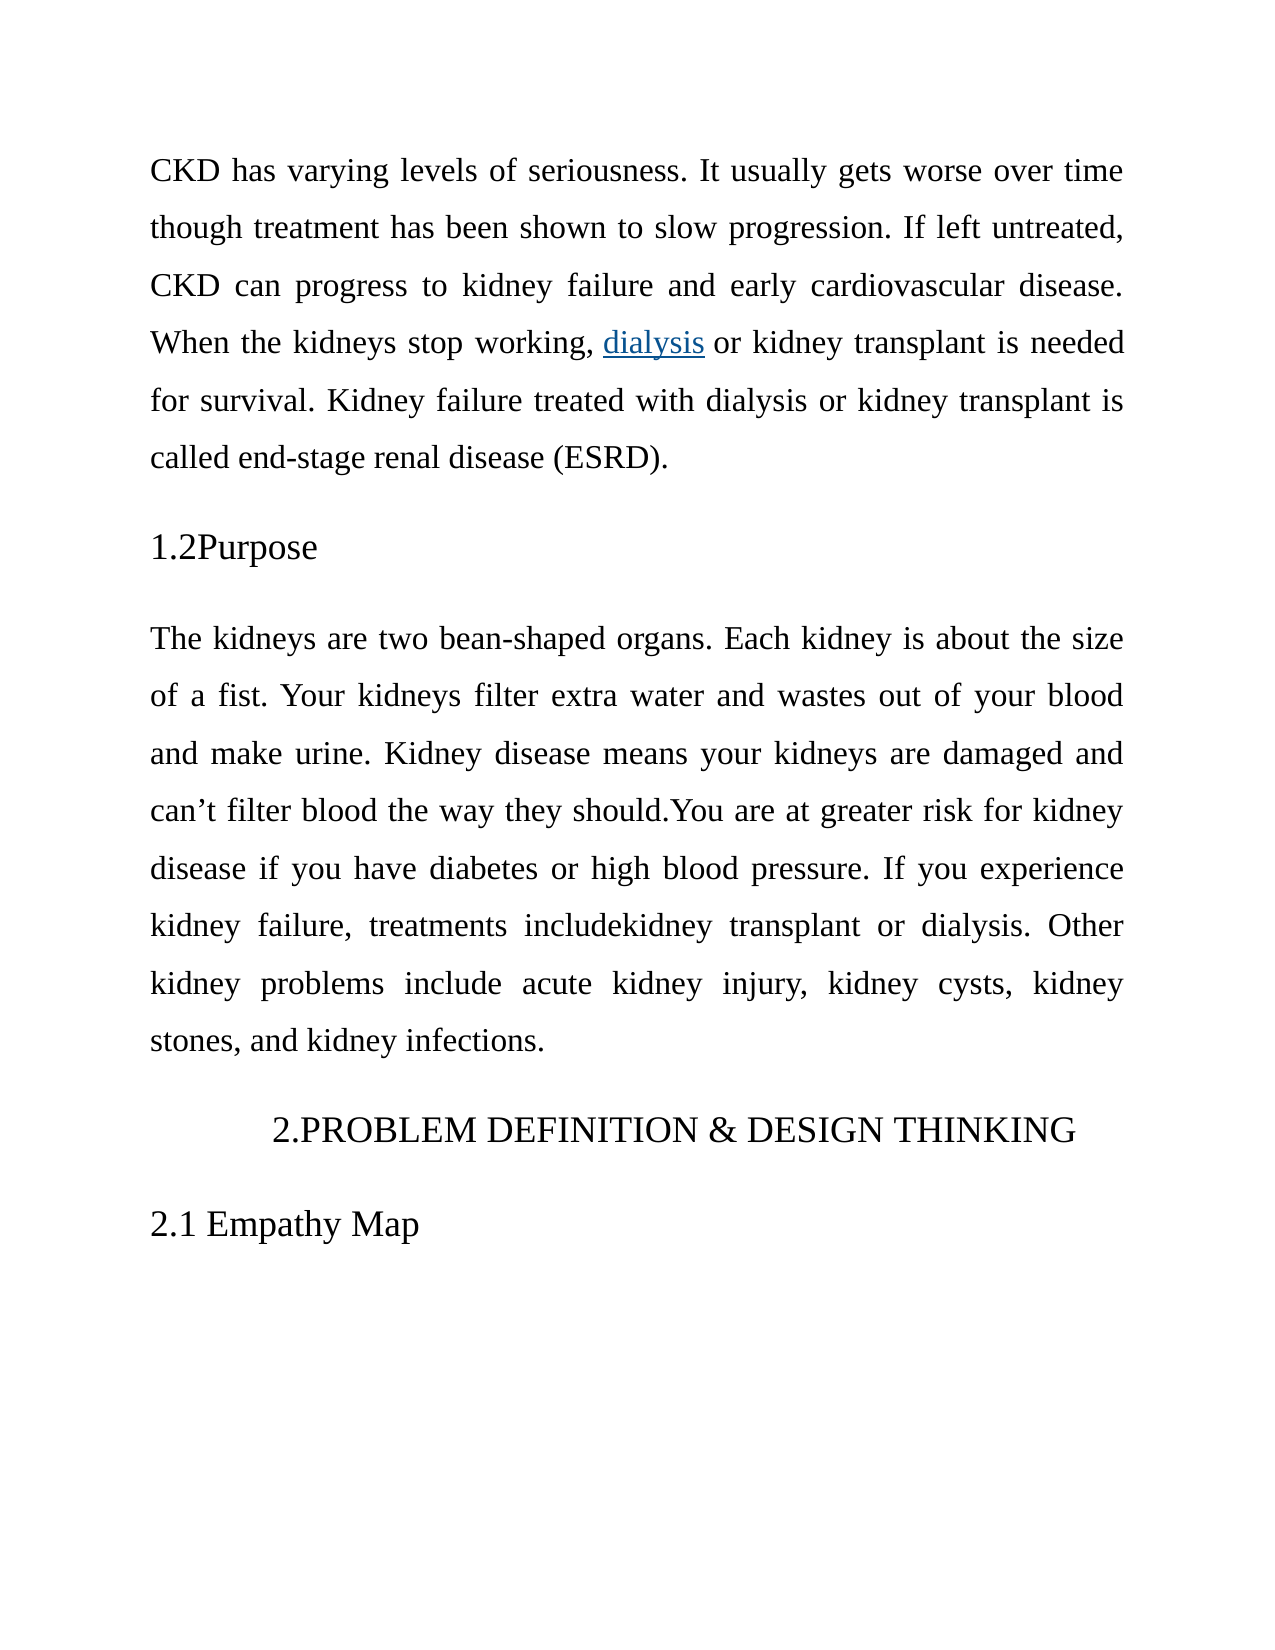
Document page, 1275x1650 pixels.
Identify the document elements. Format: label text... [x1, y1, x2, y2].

text 2.PROBLEM DEFINITION & DESIGN THINKING [150, 1107, 1125, 1150]
text 1.2Purpose [150, 524, 1125, 567]
text The kidneys are two bean-shaped organs. Each kidney is about the size of a fist. Your kidneys filter extra water and wastes out of your blood and make urine. Kidney disease means your kidneys are damaged and can’t filter blood the way they should.You are at greater risk for kidney disease if you have diabetes or high blood pressure. If you experience kidney failure, treatments includekidney transplant or dialysis. Other kidney problems include acute kidney injury, kidney cysts, kidney stones, and kidney infections. [150, 618, 1125, 1059]
text CKD has varying levels of seriousness. It usually gets worse over time though treatment has been shown to slow progression. If left untreated, CKD can progress to kidney failure and early cardiovascular disease. When the kidneys stop working, dialysis or kidney transplant is needed for survival. Kidney failure treated with dialysis or kidney transplant is called end-stage renal disease (ESRD). [150, 150, 1125, 476]
text 2.1 Empathy Map [150, 1201, 1125, 1244]
